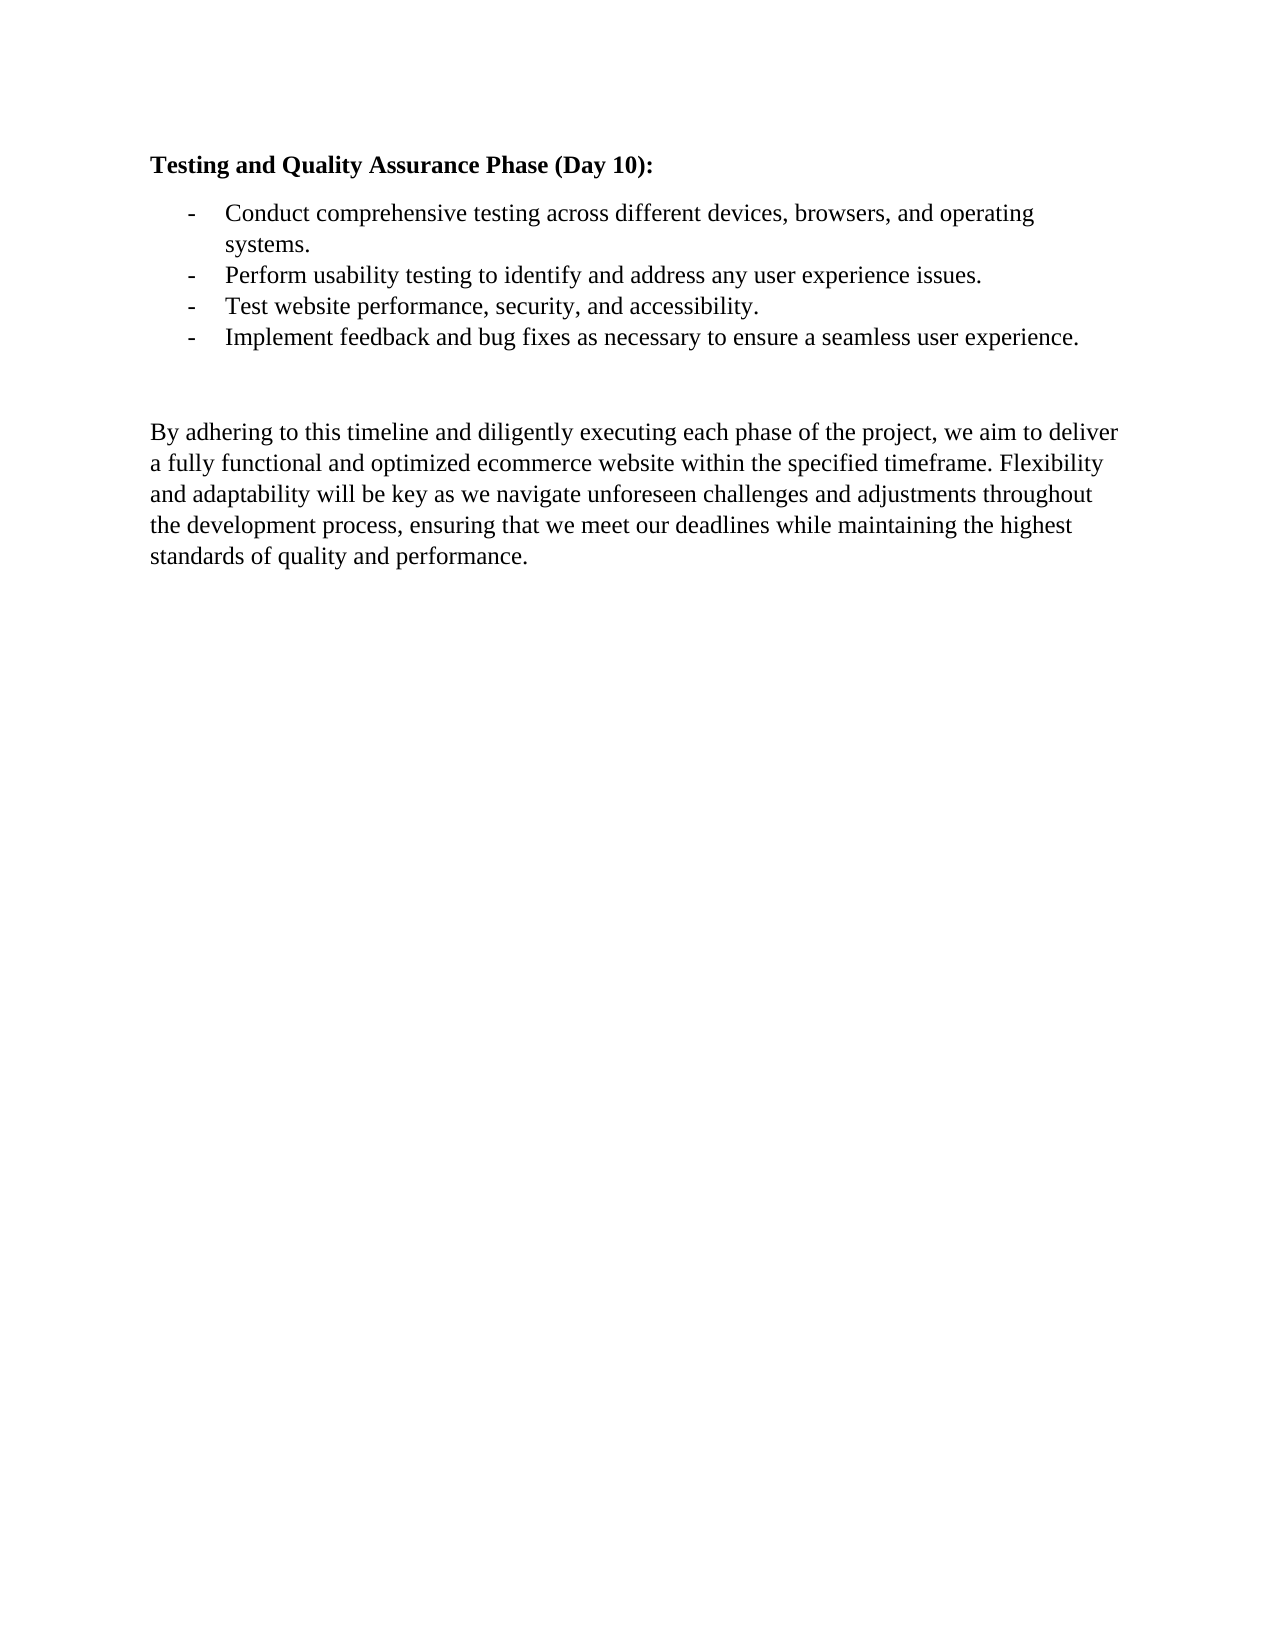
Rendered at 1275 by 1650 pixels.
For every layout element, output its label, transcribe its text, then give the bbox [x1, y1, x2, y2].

list Conduct comprehensive testing across different devices, browsers, and operating systems. [187, 198, 1125, 257]
list Perform usability testing to identify and address any user experience issues. [187, 260, 1125, 288]
list Test website performance, security, and accessibility. [187, 291, 1125, 319]
list Implement feedback and bug fixes as necessary to ensure a seamless user experience. [187, 322, 1125, 351]
text Testing and Quality Assurance Phase (Day 10): [150, 150, 1125, 179]
text By adhering to this timeline and diligently executing each phase of the project, we aim to deliver a fully functional and optimized ecommerce website within the specified timeframe. Flexibility and adaptability will be key as we navigate unforeseen challenges and adjustments throughout the development process, ensuring that we meet our deadlines while maintaining the highest standards of quality and performance. [150, 417, 1125, 570]
